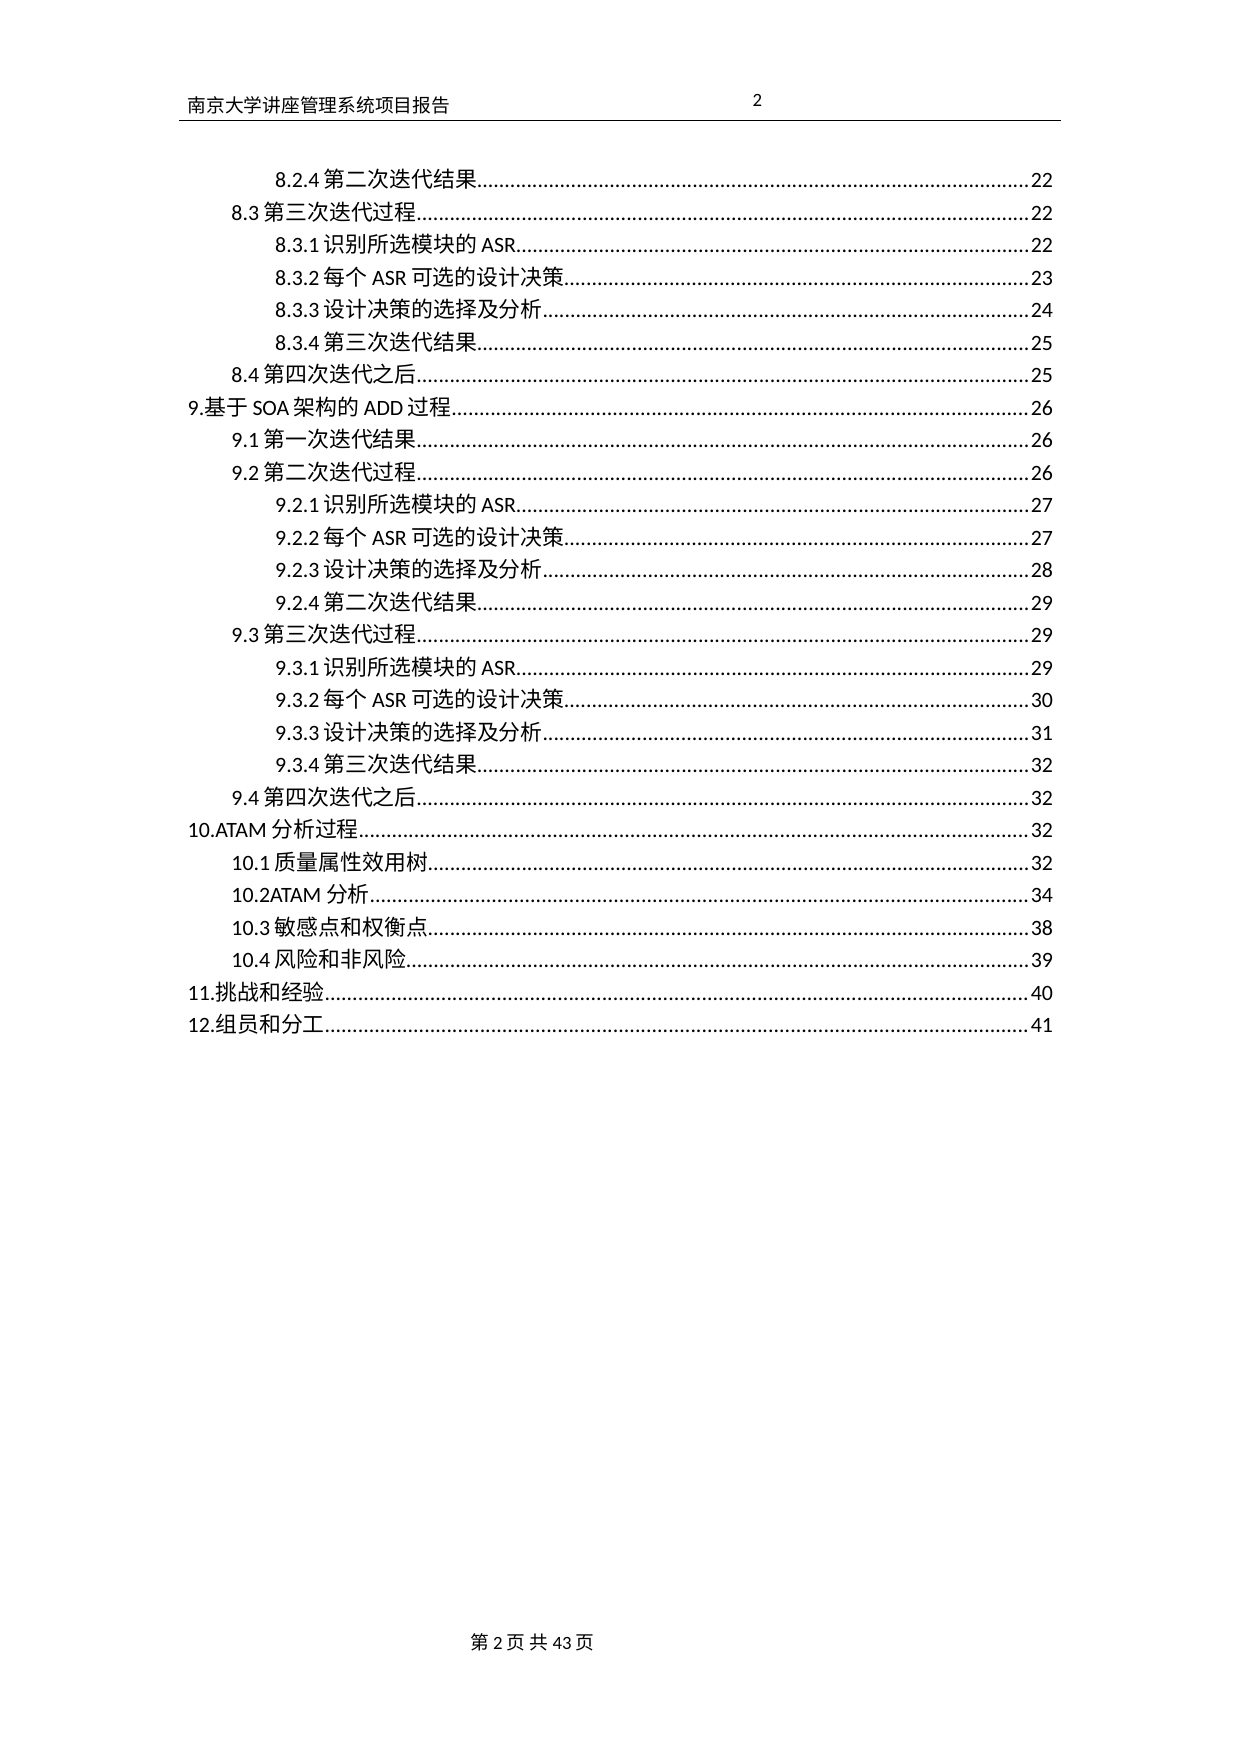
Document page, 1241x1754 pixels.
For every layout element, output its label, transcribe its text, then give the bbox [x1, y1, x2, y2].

text 9.2.3设计决策的选择及分析 28 [275, 552, 1053, 584]
text 9.3.2每个ASR可选的设计决策 30 [275, 682, 1053, 714]
text 9.4第四次迭代之后 32 [231, 779, 1053, 812]
text 12.组员和分工 41 [187, 1007, 1053, 1039]
text 9.3.4第三次迭代结果 32 [275, 747, 1053, 779]
text 8.3.1识别所选模块的ASR 22 [275, 227, 1053, 259]
text 8.3.4第三次迭代结果 25 [275, 324, 1053, 357]
text 8.3第三次迭代过程 22 [231, 194, 1053, 227]
text 9.2第二次迭代过程 26 [231, 454, 1053, 487]
text 9.3第三次迭代过程 29 [231, 617, 1053, 649]
text 9.基于SOA架构的ADD过程 26 [187, 389, 1053, 422]
text 10.3敏感点和权衡点 38 [231, 909, 1053, 942]
text 10.2ATAM分析 34 [231, 877, 1053, 909]
text 10.4风险和非风险 39 [231, 942, 1053, 974]
text 9.3.1识别所选模块的ASR 29 [275, 649, 1053, 682]
text 8.3.2每个ASR可选的设计决策 23 [275, 259, 1053, 292]
text 10.ATAM分析过程 32 [187, 812, 1053, 844]
text 9.2.1识别所选模块的ASR 27 [275, 487, 1053, 519]
text 9.2.2每个ASR可选的设计决策 27 [275, 519, 1053, 552]
text 10.1质量属性效用树 32 [231, 844, 1053, 877]
text 9.3.3设计决策的选择及分析 31 [275, 714, 1053, 747]
text 8.4第四次迭代之后 25 [231, 357, 1053, 389]
text 8.3.3设计决策的选择及分析 24 [275, 292, 1053, 324]
text 11.挑战和经验 40 [187, 974, 1053, 1007]
text 9.1第一次迭代结果 26 [231, 422, 1053, 454]
text 8.2.4第二次迭代结果 22 [275, 162, 1053, 194]
text 9.2.4第二次迭代结果 29 [275, 584, 1053, 617]
